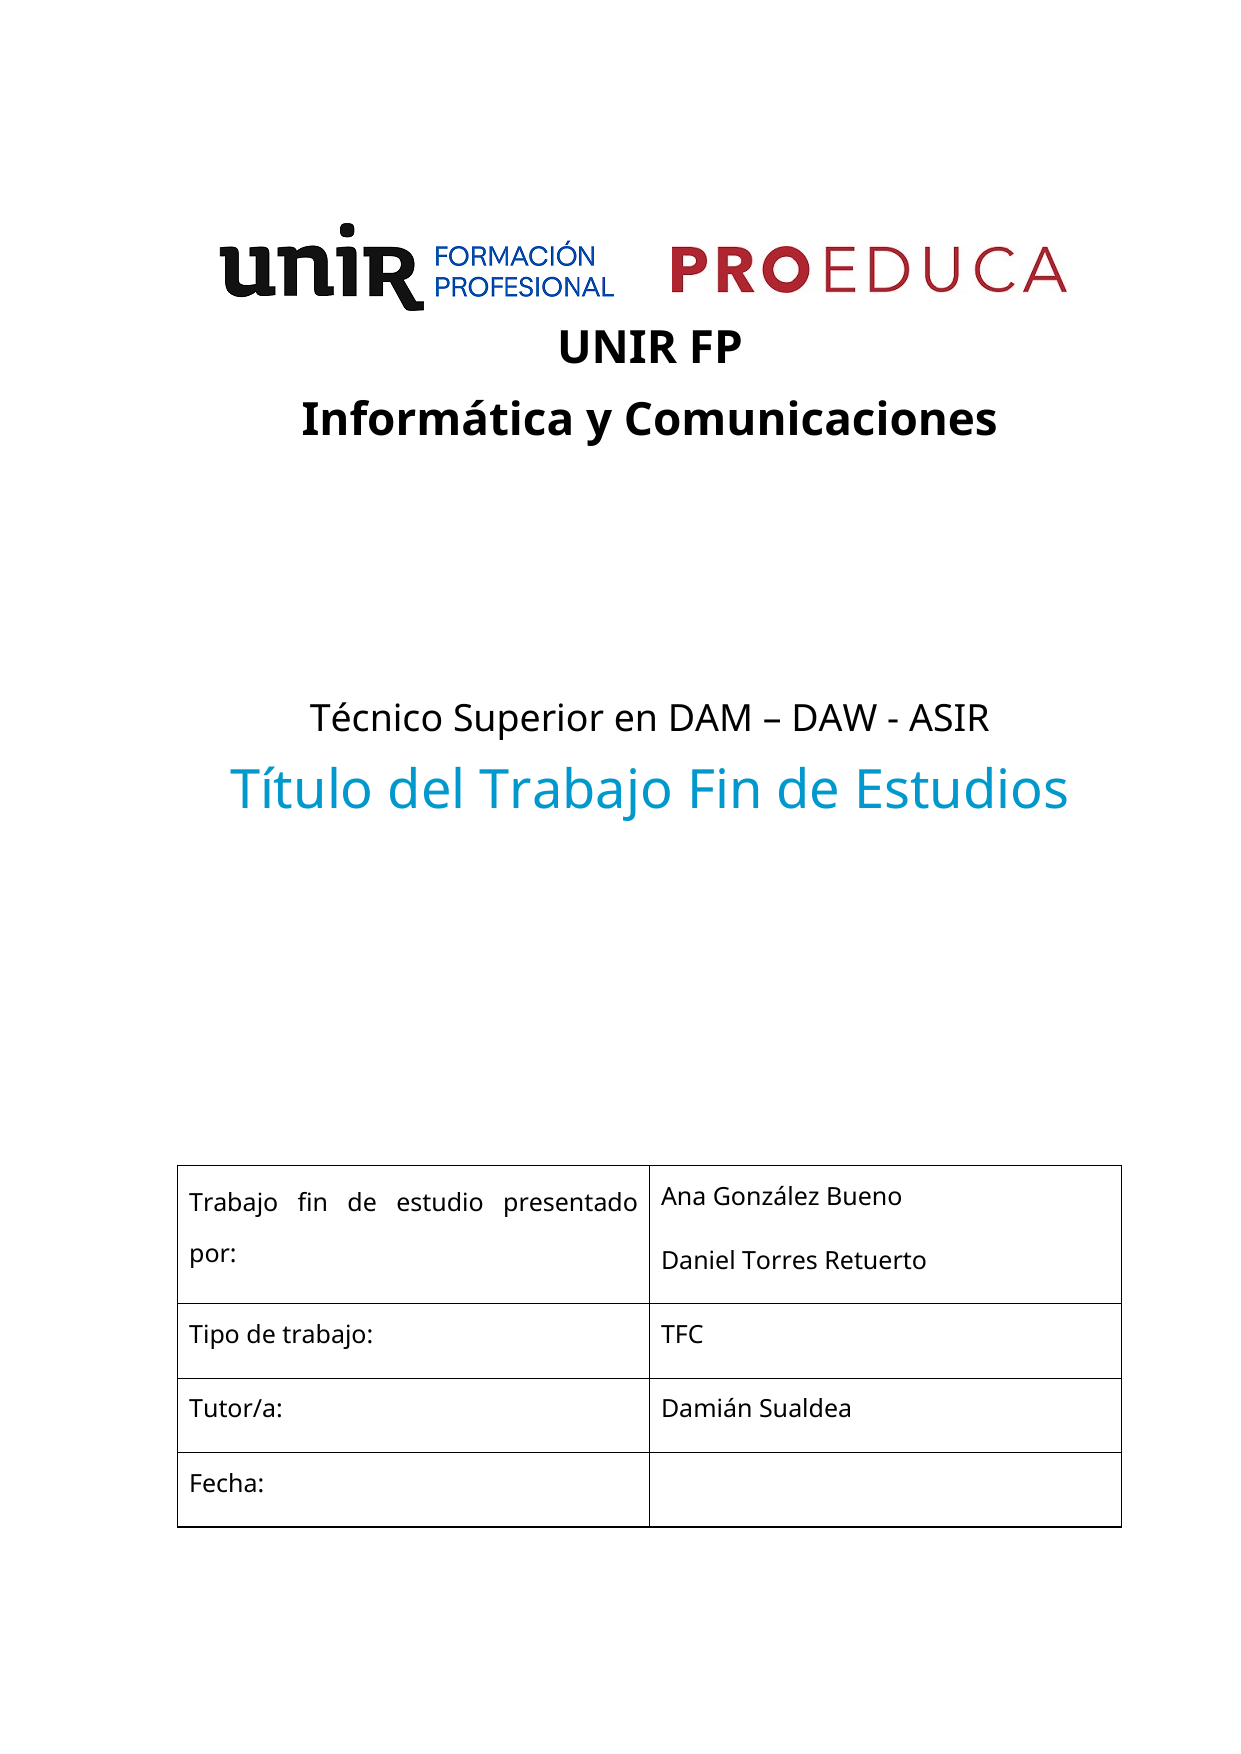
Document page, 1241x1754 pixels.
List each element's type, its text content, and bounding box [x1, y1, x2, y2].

table_cell Tutor/a: [178, 1379, 649, 1452]
table_header Trabajo fin de estudio presentado por: [178, 1166, 649, 1303]
table_cell Damián Sualdea [650, 1379, 1121, 1452]
table_cell Fecha: [178, 1453, 649, 1526]
table_cell TFC [650, 1304, 1121, 1378]
text Técnico Superior en DAM – DAW - ASIR [177, 692, 1122, 743]
text Título del Trabajo Fin de Estudios [177, 750, 1122, 824]
table_cell Tipo de trabajo: [178, 1304, 649, 1378]
table_cell [650, 1453, 1121, 1526]
text Informática y Comunicaciones [177, 386, 1122, 449]
text UNIR FP [177, 314, 1122, 377]
picture [219, 223, 1080, 311]
table_header Ana González Bueno Daniel Torres Retuerto [650, 1166, 1121, 1303]
